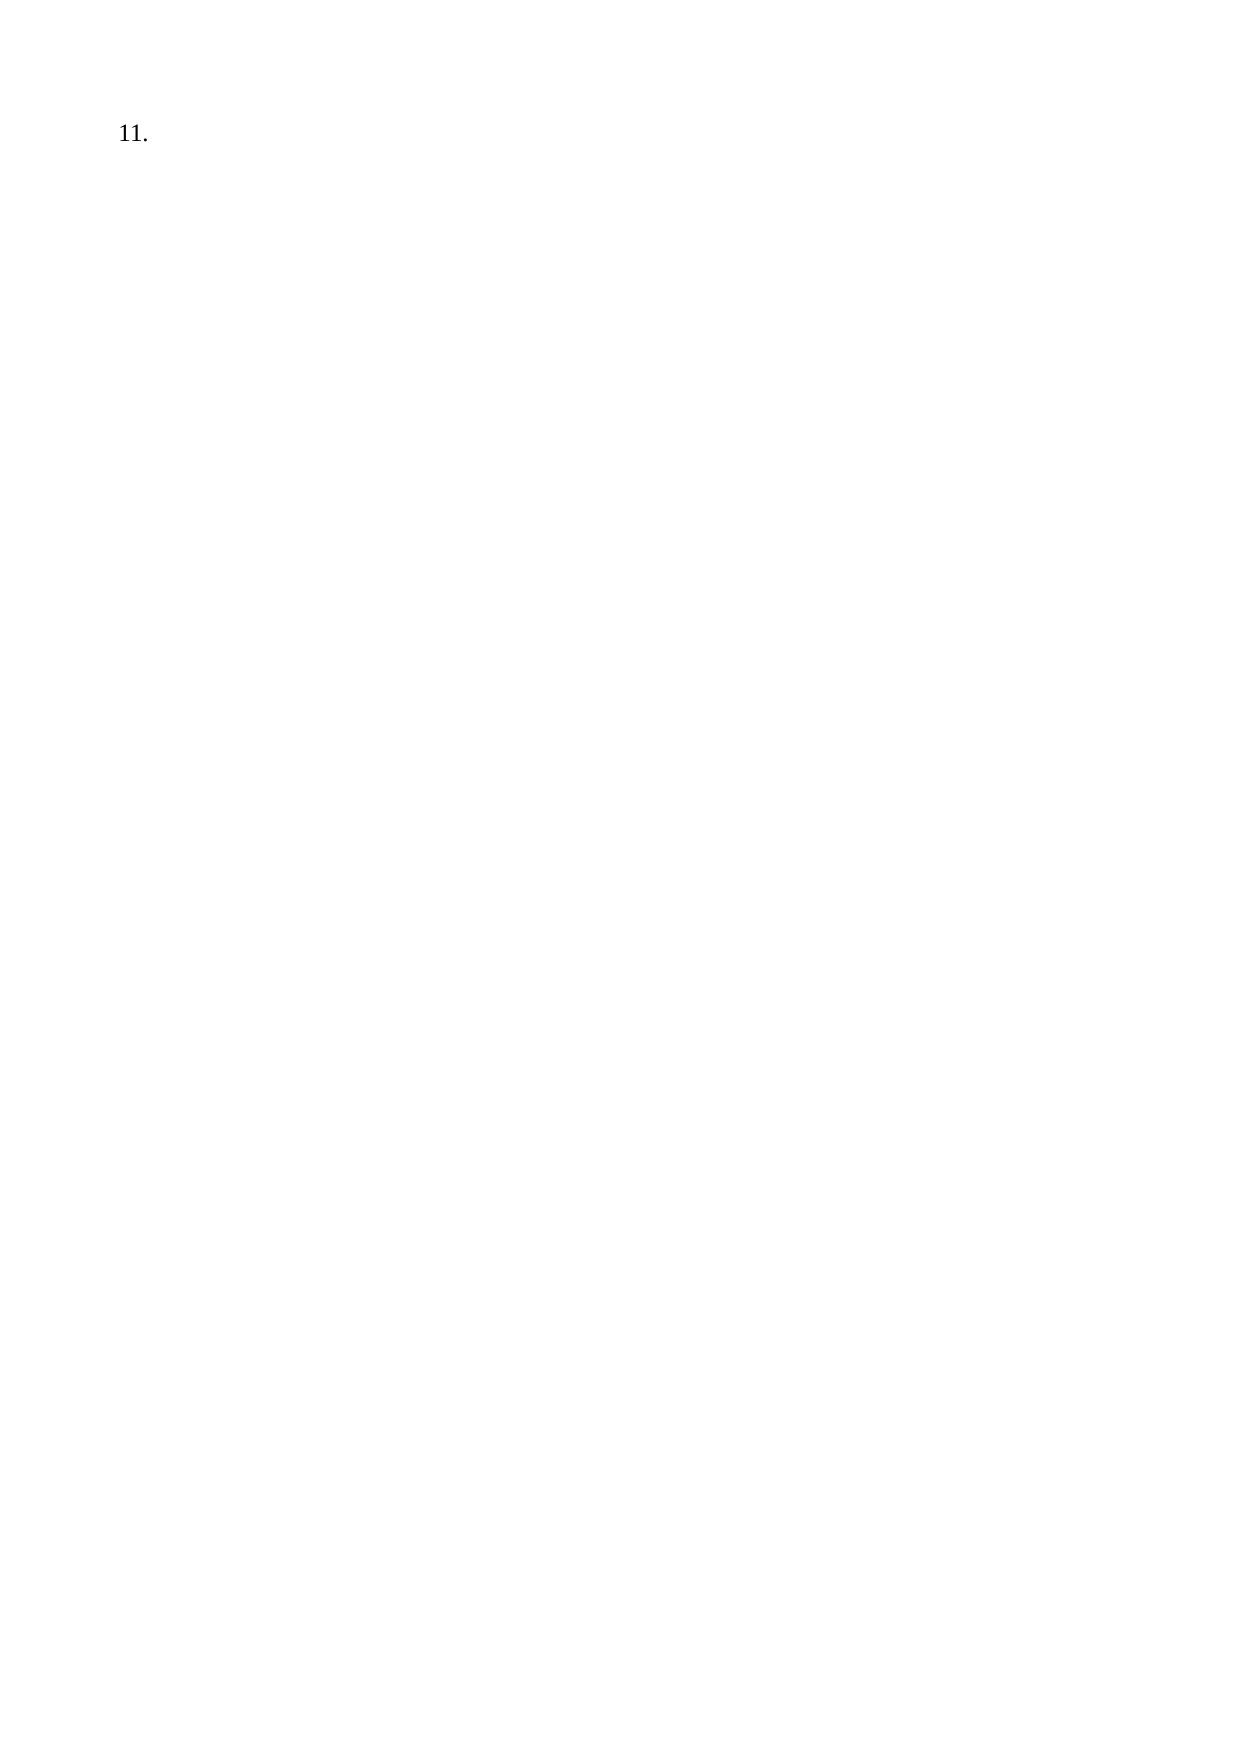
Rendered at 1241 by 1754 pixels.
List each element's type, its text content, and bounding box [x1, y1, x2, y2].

text 11. [118, 118, 1122, 147]
